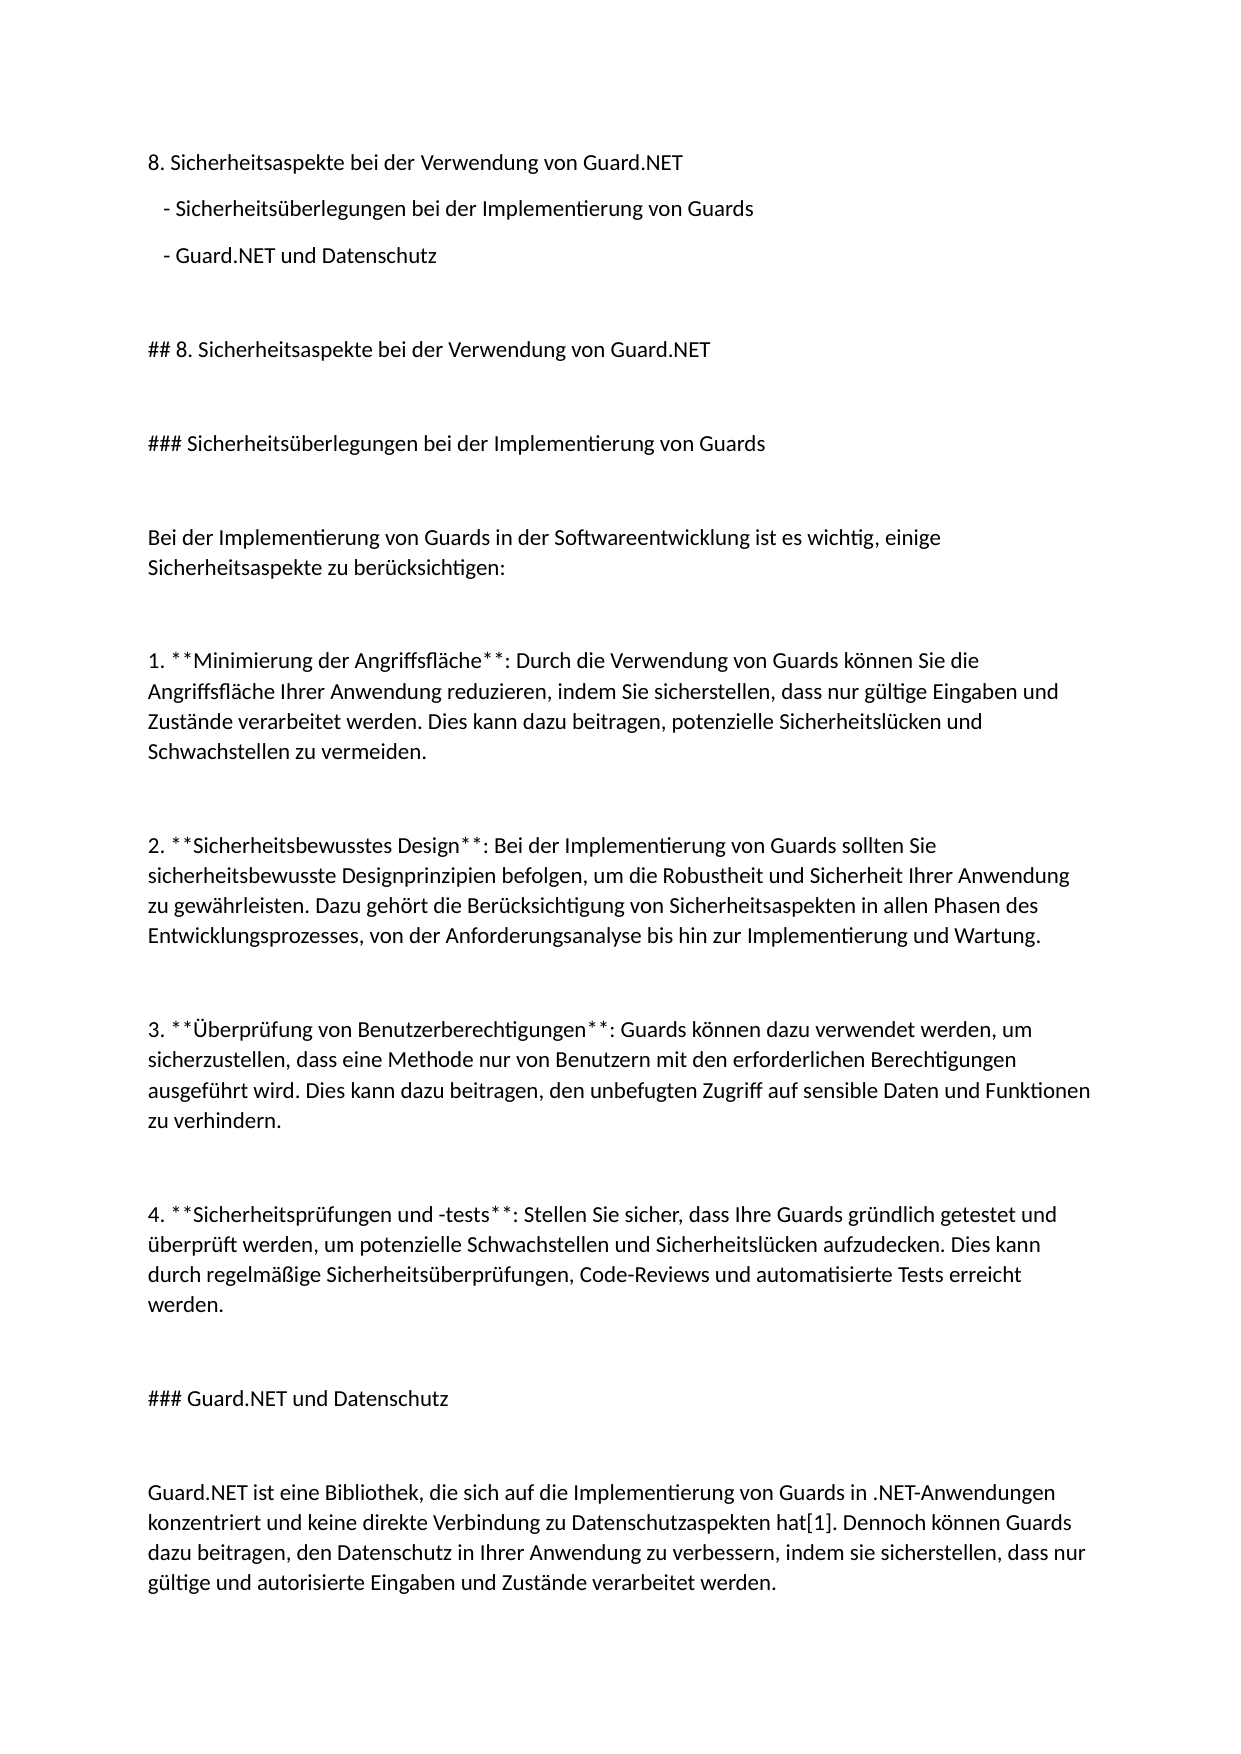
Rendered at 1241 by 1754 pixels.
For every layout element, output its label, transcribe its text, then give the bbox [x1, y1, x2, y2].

text ## 8. Sicherheitsaspekte bei der Verwendung von Guard.NET [148, 335, 1093, 363]
text 1. **Minimierung der Angriffsfläche**: Durch die Verwendung von Guards können Sie die Angriffsfläche Ihrer Anwendung reduzieren, indem Sie sicherstellen, dass nur gültige Eingaben und Zustände verarbeitet werden. Dies kann dazu beitragen, potenzielle Sicherheitslücken und Schwachstellen zu vermeiden. [148, 647, 1093, 765]
text 3. **Überprüfung von Benutzerberechtigungen**: Guards können dazu verwendet werden, um sicherzustellen, dass eine Methode nur von Benutzern mit den erforderlichen Berechtigungen ausgeführt wird. Dies kann dazu beitragen, den unbefugten Zugriff auf sensible Daten und Funktionen zu verhindern. [148, 1015, 1093, 1134]
text - Sicherheitsüberlegungen bei der Implementierung von Guards [148, 194, 1093, 222]
text - Guard.NET und Datenschutz [148, 241, 1093, 269]
text 2. **Sicherheitsbewusstes Design**: Bei der Implementierung von Guards sollten Sie sicherheitsbewusste Designprinzipien befolgen, um die Robustheit und Sicherheit Ihrer Anwendung zu gewährleisten. Dazu gehört die Berücksichtigung von Sicherheitsaspekten in allen Phasen des Entwicklungsprozesses, von der Anforderungsanalyse bis hin zur Implementierung und Wartung. [148, 831, 1093, 949]
text 4. **Sicherheitsprüfungen und -tests**: Stellen Sie sicher, dass Ihre Guards gründlich getestet und überprüft werden, um potenzielle Schwachstellen und Sicherheitslücken aufzudecken. Dies kann durch regelmäßige Sicherheitsüberprüfungen, Code-Reviews und automatisierte Tests erreicht werden. [148, 1200, 1093, 1318]
text Guard.NET ist eine Bibliothek, die sich auf die Implementierung von Guards in .NET-Anwendungen konzentriert und keine direkte Verbindung zu Datenschutzaspekten hat[1]. Dennoch können Guards dazu beitragen, den Datenschutz in Ihrer Anwendung zu verbessern, indem sie sicherstellen, dass nur gültige und autorisierte Eingaben und Zustände verarbeitet werden. [148, 1478, 1093, 1596]
text ### Sicherheitsüberlegungen bei der Implementierung von Guards [148, 429, 1093, 457]
text ### Guard.NET und Datenschutz [148, 1384, 1093, 1412]
text 8. Sicherheitsaspekte bei der Verwendung von Guard.NET [148, 148, 1093, 176]
text Bei der Implementierung von Guards in der Softwareentwicklung ist es wichtig, einige Sicherheitsaspekte zu berücksichtigen: [148, 523, 1093, 581]
